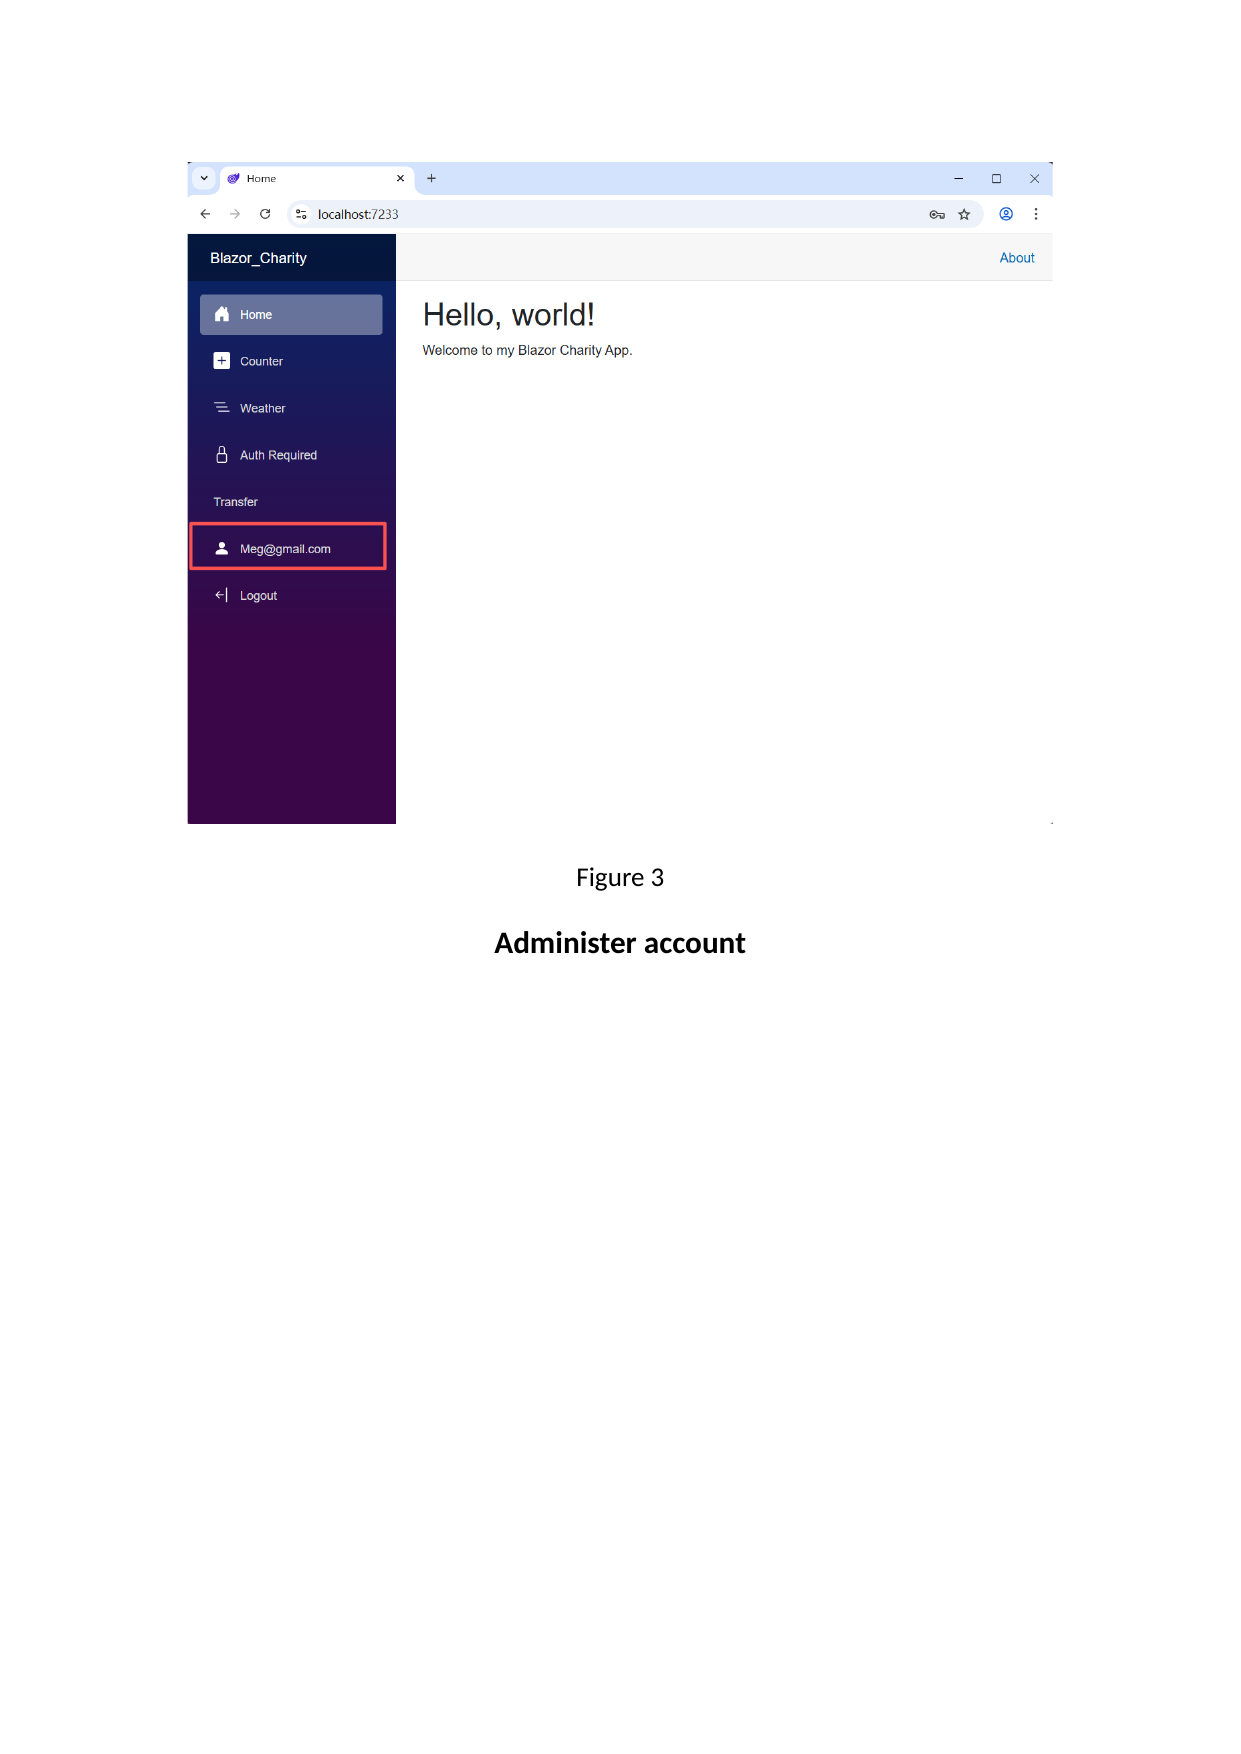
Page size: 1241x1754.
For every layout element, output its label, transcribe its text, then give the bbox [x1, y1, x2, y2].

text Figure 3 [187, 844, 1053, 909]
text Administer account [187, 909, 1053, 974]
picture [187, 162, 1053, 824]
